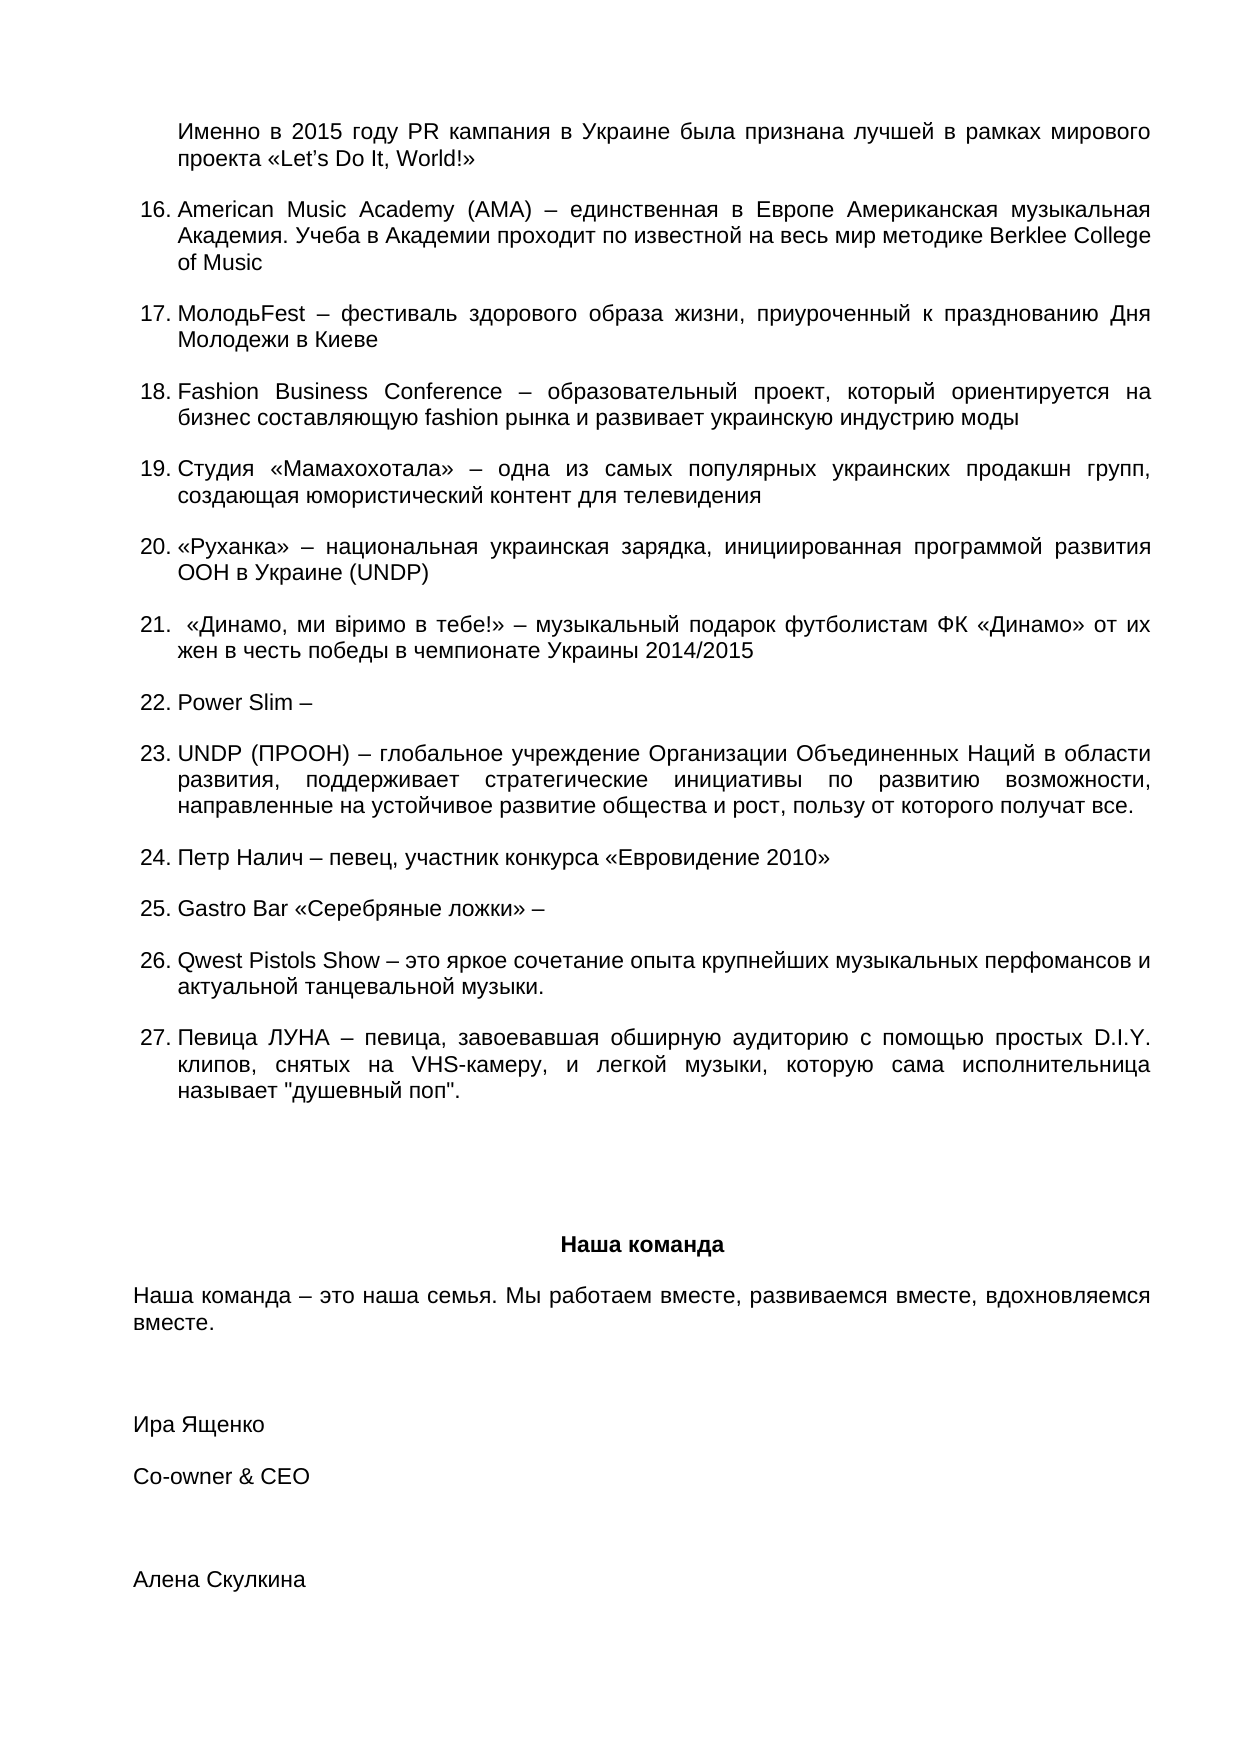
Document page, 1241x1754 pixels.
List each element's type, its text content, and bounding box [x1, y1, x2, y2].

list Студия «Мамахохотала» – одна из самых популярных украинских продакшн групп, создающая юмористический контент для телевидения [140, 455, 1152, 508]
list American Music Academy (АМА) – единственная в Европе Американская музыкальная Академия. Учеба в Академии проходит по известной на весь мир методике Berklee College of Music [140, 196, 1152, 275]
list «Динамо, ми віримо в тебе!» – музыкальный подарок футболистам ФК «Динамо» от их жен в честь победы в чемпионате Украины 2014/2015 [140, 611, 1152, 663]
list МолодьFest – фестиваль здорового образа жизни, приуроченный к празднованию Дня Молодежи в Киеве [140, 300, 1152, 353]
list Gastro Bar «Серебряные ложки» – [140, 895, 1152, 922]
text Ира Ященко [133, 1411, 1152, 1438]
list Power Slim – [140, 688, 1152, 715]
text Наша команда [133, 1231, 1152, 1257]
list Петр Налич – певец, участник конкурса «Евровидение 2010» [140, 844, 1152, 870]
text Алена Скулкина [133, 1566, 1152, 1592]
list Qwest Pistols Show – это яркое сочетание опыта крупнейших музыкальных перфомансов и актуальной танцевальной музыки. [140, 947, 1152, 999]
text Наша команда – это наша семья. Мы работаем вместе, развиваемся вместе, вдохновляемся вместе. [133, 1282, 1152, 1335]
list Певица ЛУНА – певица, завоевавшая обширную аудиторию с помощью простых D.I.Y. клипов, снятых на VHS-камеру, и легкой музыки, которую сама исполнительница называет "душевный поп". [140, 1024, 1152, 1103]
list UNDP (ПРООН) – глобальное учреждение Организации Объединенных Наций в области развития, поддерживает стратегические инициативы по развитию возможности, направленные на устойчивое развитие общества и рост, пользу от которого получат все. [140, 740, 1152, 819]
list Fashion Business Conference – образовательный проект, который ориентируется на бизнес составляющую fashion рынка и развивает украинскую индустрию моды [140, 378, 1152, 430]
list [140, 118, 1152, 171]
list «Руханка» – национальная украинская зарядка, инициированная программой развития ООН в Украине (UNDP) [140, 533, 1152, 586]
text Co-owner & CEO [133, 1463, 1152, 1489]
